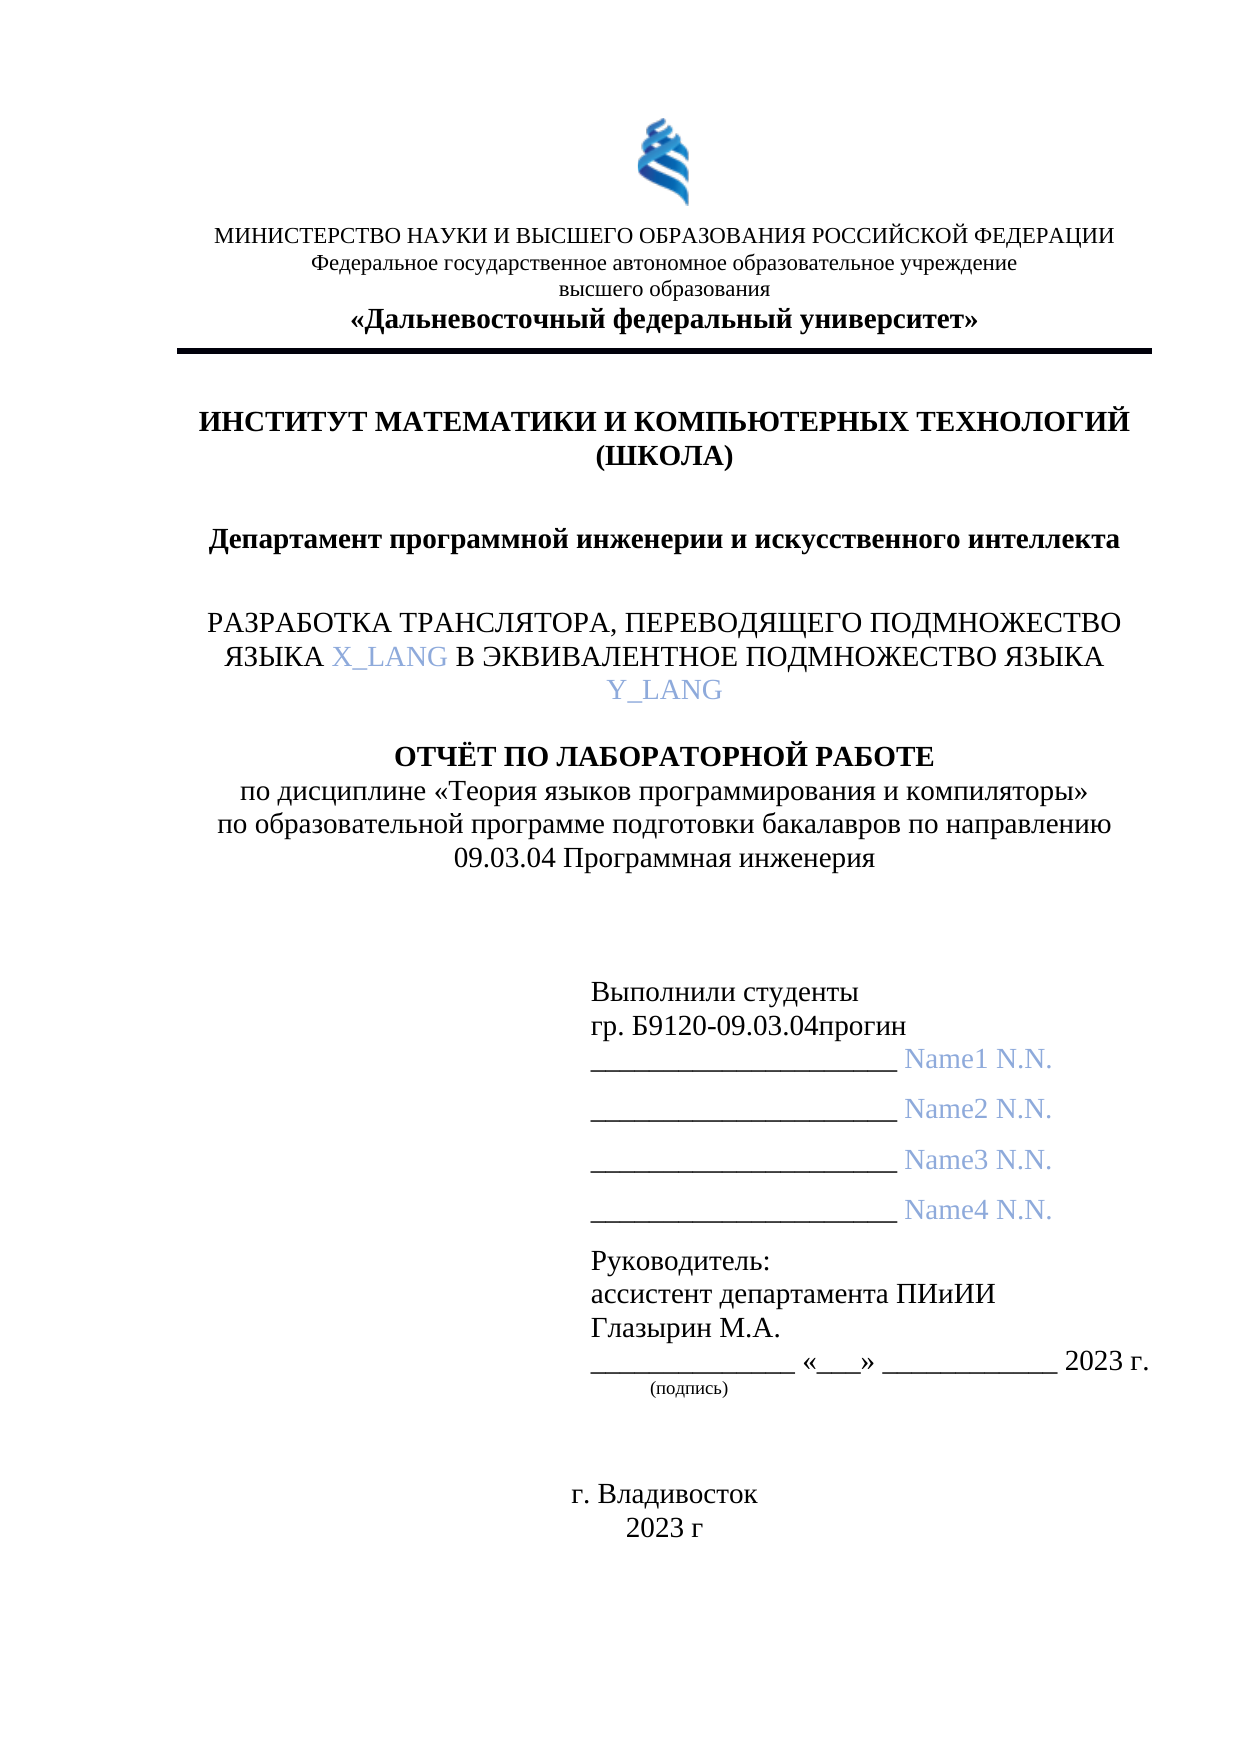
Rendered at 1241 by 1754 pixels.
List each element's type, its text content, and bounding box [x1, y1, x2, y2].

text _____________________ Name4 N.N. [591, 1192, 1152, 1226]
text ______________ «___» ____________ 2023 г. [591, 1343, 1152, 1377]
text РАЗРАБОТКА ТРАНСЛЯТОРА, ПЕРЕВОДЯЩЕГО ПОДМНОЖЕСТВО ЯЗЫКА X_LANG В ЭКВИВАЛЕНТНОЕ ПОДМНОЖЕСТВО ЯЗЫКА Y_LANG [177, 605, 1152, 706]
text Выполнили студенты [591, 974, 1152, 1008]
text по образовательной программе подготовки бакалавров по направлению 09.03.04 Программная инженерия [177, 807, 1152, 874]
text Департамент программной инженерии и искусственного интеллекта [177, 521, 1152, 555]
text Глазырин М.А. [591, 1310, 1152, 1343]
text 2023 г [177, 1510, 1152, 1543]
text _____________________ Name3 N.N. [591, 1142, 1152, 1176]
text г. Владивосток [177, 1476, 1152, 1510]
text МИНИСТЕРСТВО НАУКИ И ВЫСШЕГО ОБРАЗОВАНИЯ РОССИЙСКОЙ ФЕДЕРАЦИИ [177, 222, 1152, 249]
text ОТЧЁТ ПО ЛАБОРАТОРНОЙ РАБОТЕ [177, 739, 1152, 773]
text «Дальневосточный федеральный университет» [177, 301, 1152, 335]
text гр. Б9120-09.03.04прогин [591, 1008, 1152, 1041]
text по дисциплине «Теория языков программирования и компиляторы» [177, 773, 1152, 807]
text Федеральное государственное автономное образовательное учреждение высшего образования [177, 249, 1152, 301]
text (подпись) [650, 1377, 1152, 1398]
text ИНСТИТУТ МАТЕМАТИКИ И КОМПЬЮТЕРНЫХ ТЕХНОЛОГИЙ (ШКОЛА) [177, 404, 1152, 471]
picture [637, 118, 692, 206]
text ассистент департамента ПИиИИ [591, 1276, 1152, 1310]
text Руководитель: [591, 1243, 1152, 1276]
text _____________________ Name1 N.N. [591, 1041, 1152, 1075]
text _____________________ Name2 N.N. [591, 1092, 1152, 1125]
